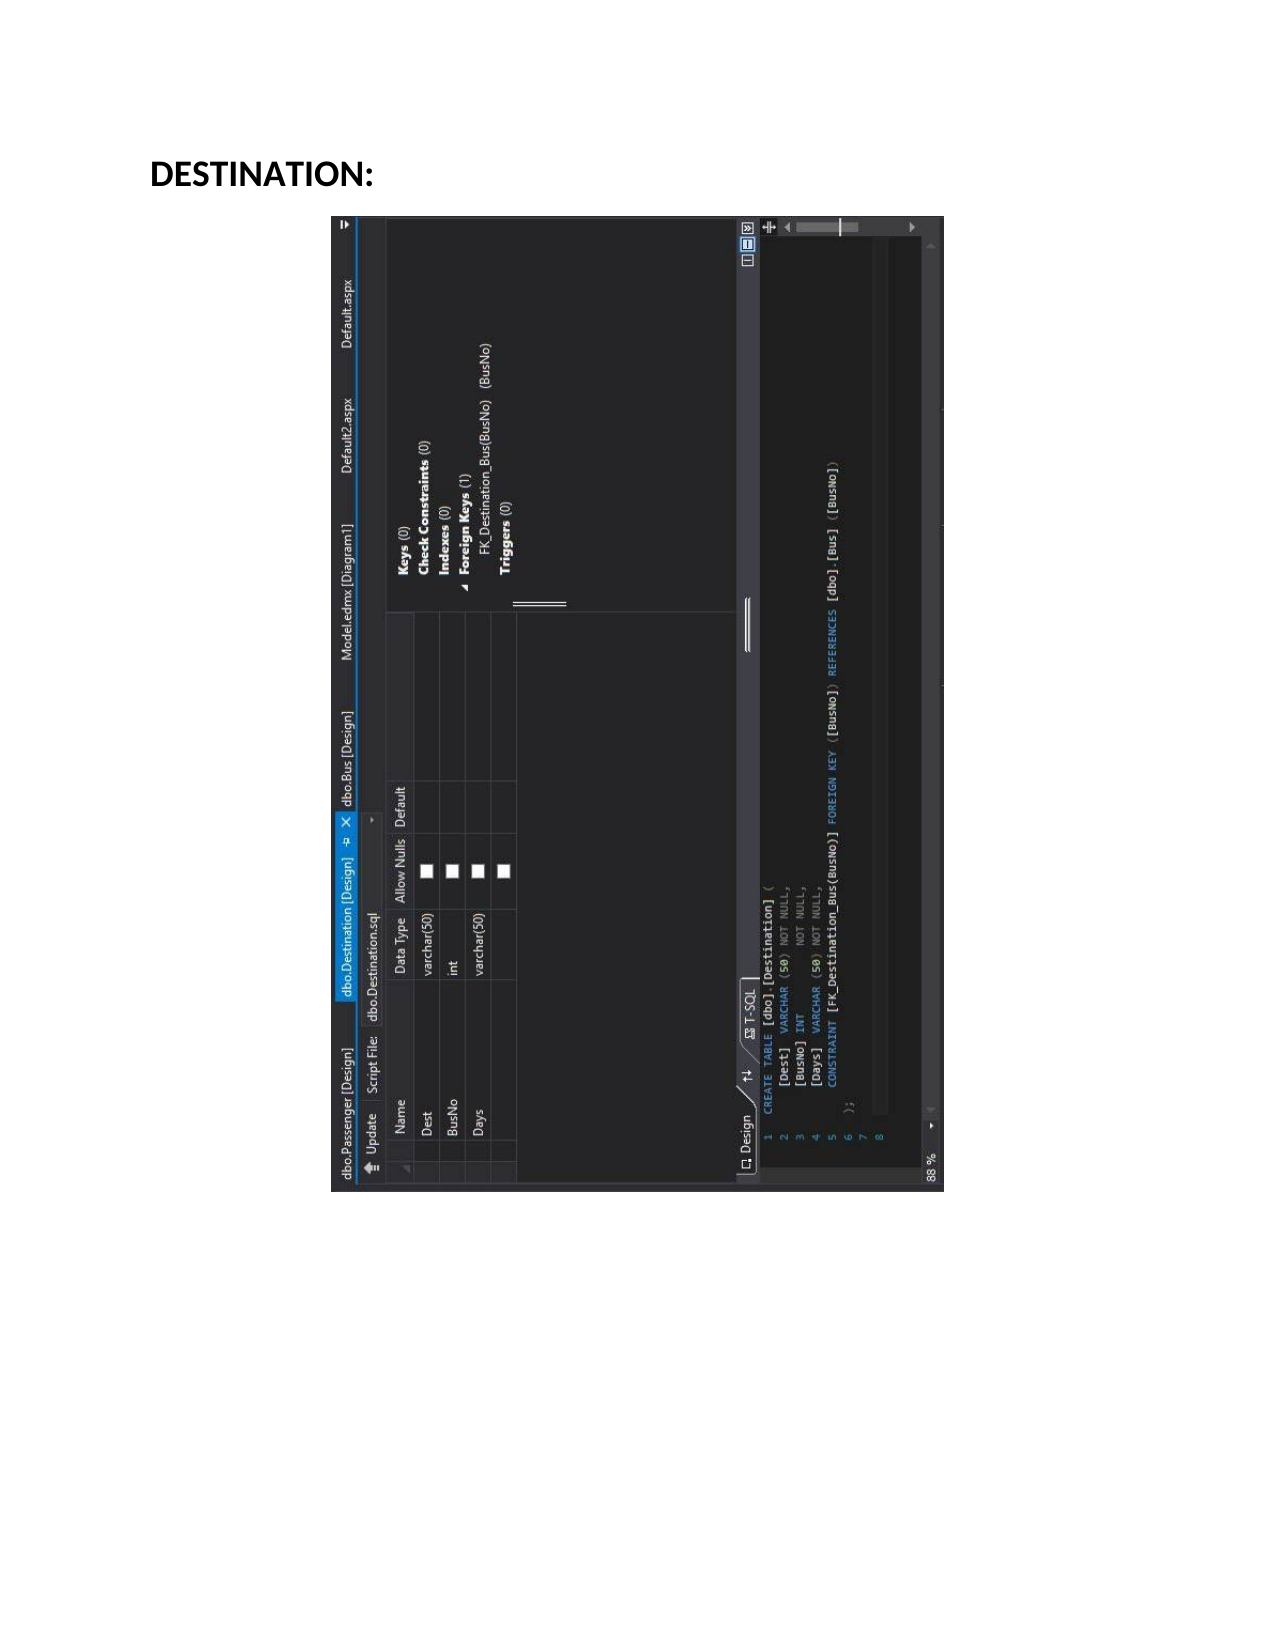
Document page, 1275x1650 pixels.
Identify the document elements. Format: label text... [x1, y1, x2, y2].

picture [331, 216, 944, 1192]
text DESTINATION: [150, 150, 1125, 196]
